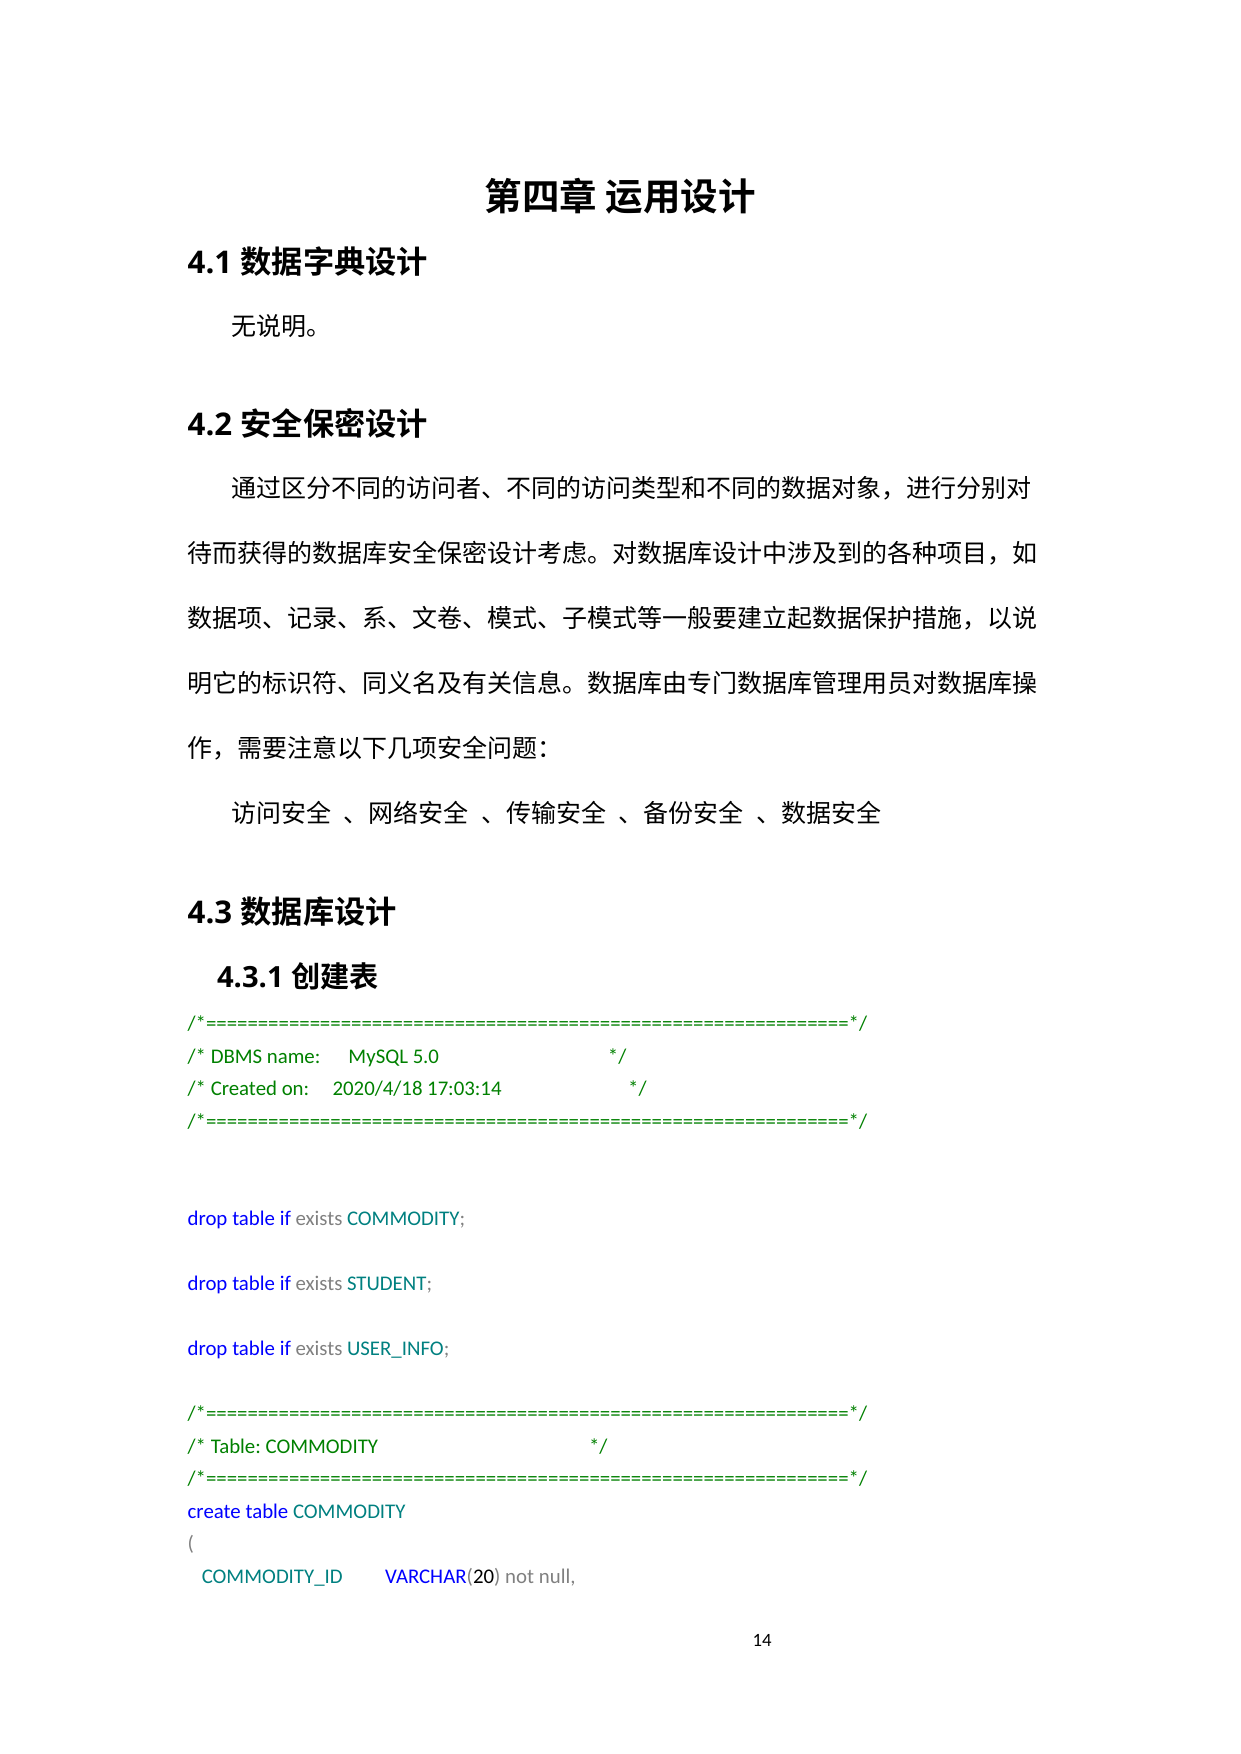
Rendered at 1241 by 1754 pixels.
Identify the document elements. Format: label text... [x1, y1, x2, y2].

text /*==============================================================*/ [187, 1007, 1053, 1039]
list 访问安全 、网络安全 、传输安全 、备份安全 、数据安全 [187, 779, 1053, 844]
text /* Created on: 2020/4/18 17:03:14 */ [187, 1072, 1053, 1104]
text drop table if exists USER_INFO; [187, 1332, 1053, 1364]
list 4.1 数据字典设计 [187, 227, 1053, 292]
text COMMODITY_ID VARCHAR(20) not null, [187, 1559, 1053, 1592]
text /* Table: COMMODITY */ [187, 1429, 1053, 1462]
text create table COMMODITY [187, 1494, 1053, 1527]
text ( [187, 1527, 1053, 1559]
text drop table if exists COMMODITY; [187, 1202, 1053, 1234]
text /*==============================================================*/ [187, 1397, 1053, 1429]
text /*==============================================================*/ [187, 1462, 1053, 1494]
text /* DBMS name: MySQL 5.0 */ [187, 1039, 1053, 1072]
text drop table if exists STUDENT; [187, 1267, 1053, 1299]
list 通过区分不同的访问者、不同的访问类型和不同的数据对象，进行分别对待而获得的数据库安全保密设计考虑。对数据库设计中涉及到的各种项目，如数据项、记录、系、文卷、模式、子模式等一般要建立起数据保护措施，以说明它的标识符、同义名及有关信息。数据库由专门数据库管理用员对数据库操作，需要注意以下几项安全问题： [187, 454, 1053, 779]
text /*==============================================================*/ [187, 1104, 1053, 1137]
list 无说明。 [187, 292, 1053, 357]
text 4.3 数据库设计 [187, 877, 1053, 942]
text 第四章 运用设计 [187, 162, 1053, 227]
text 4.3.1 创建表 [187, 942, 1053, 1007]
list 4.2 安全保密设计 [187, 389, 1053, 454]
